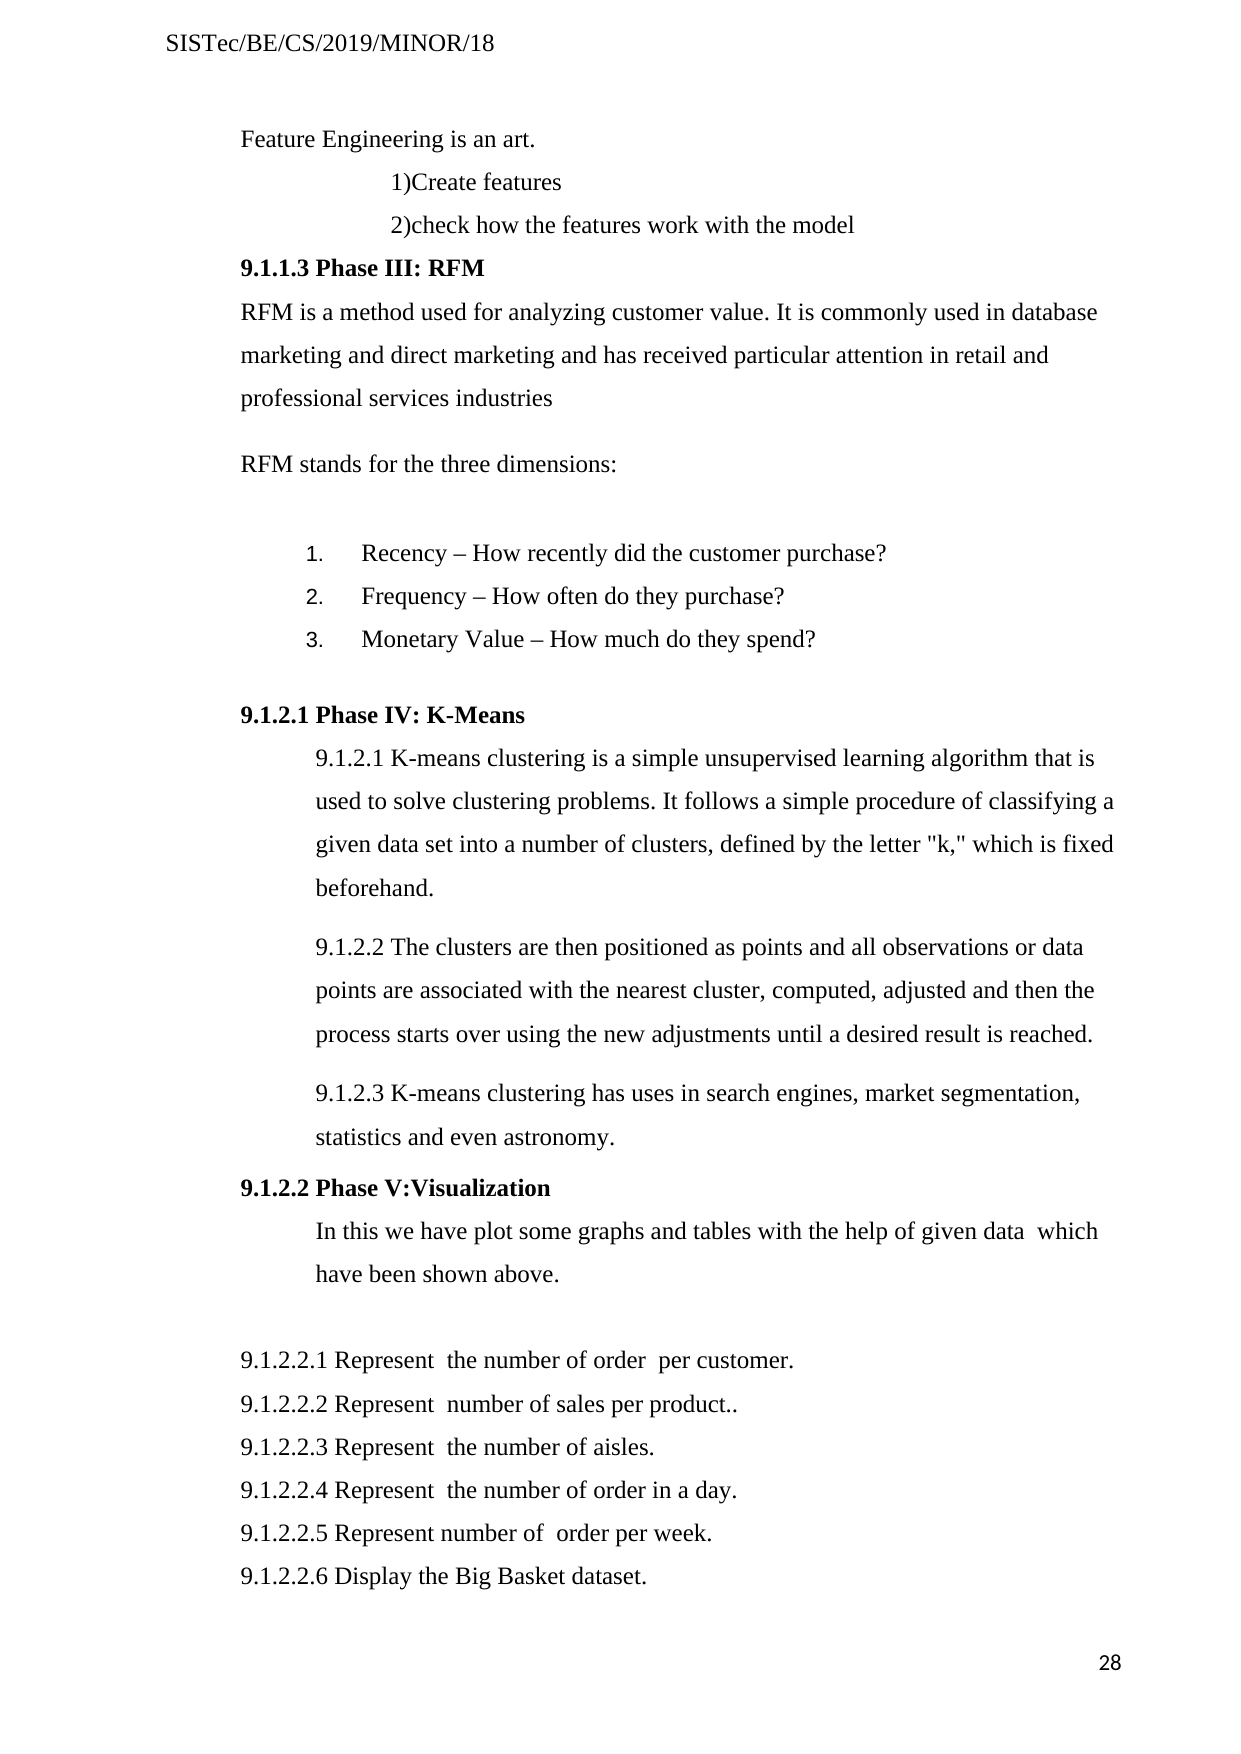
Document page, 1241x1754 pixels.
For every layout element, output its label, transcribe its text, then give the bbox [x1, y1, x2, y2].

text 2)check how the features work with the model [165, 210, 1121, 239]
text 9.1.2.2 Phase V:Visualization [165, 1173, 1121, 1202]
text 9.1.2.2.2 Represent number of sales per product.. [240, 1389, 1121, 1417]
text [240, 124, 1121, 153]
text 9.1.2.2.6 Display the Big Basket dataset. [240, 1561, 1121, 1590]
text 9.1.1.3 Phase III: RFM [165, 253, 1121, 282]
text 9.1.2.2.3 Represent the number of aisles. [240, 1432, 1121, 1461]
list Monetary Value – How much do they spend? [324, 624, 1076, 653]
list Frequency – How often do they purchase? [324, 581, 1076, 610]
text 9.1.2.2.1 Represent the number of order per customer. [240, 1346, 1121, 1374]
text 9.1.2.2 The clusters are then positioned as points and all observations or data points are associated with the nearest cluster, computed, adjusted and then the process starts over using the new adjustments until a desired result is reached. [315, 932, 1121, 1047]
text RFM is a method used for analyzing customer value. It is commonly used in database marketing and direct marketing and has received particular attention in retail and professional services industries [240, 297, 1121, 412]
text 9.1.2.3 K-means clustering has uses in search engines, market segmentation, statistics and even astronomy. [315, 1078, 1121, 1150]
text 9.1.2.1 Phase IV: K-Means [165, 700, 1121, 729]
text 9.1.2.2.5 Represent number of order per week. [240, 1518, 1121, 1547]
text 1)Create features [165, 167, 1121, 196]
text 9.1.2.2.4 Represent the number of order in a day. [240, 1475, 1121, 1504]
text RFM stands for the three dimensions: [165, 449, 1121, 478]
list Recency – How recently did the customer purchase? [324, 538, 1076, 567]
text In this we have plot some graphs and tables with the help of given data which have been shown above. [315, 1216, 1121, 1288]
text 9.1.2.1 K-means clustering is a simple unsupervised learning algorithm that is used to solve clustering problems. It follows a simple procedure of classifying a given data set into a number of clusters, defined by the letter "k," which is fixed beforehand. [315, 743, 1121, 901]
